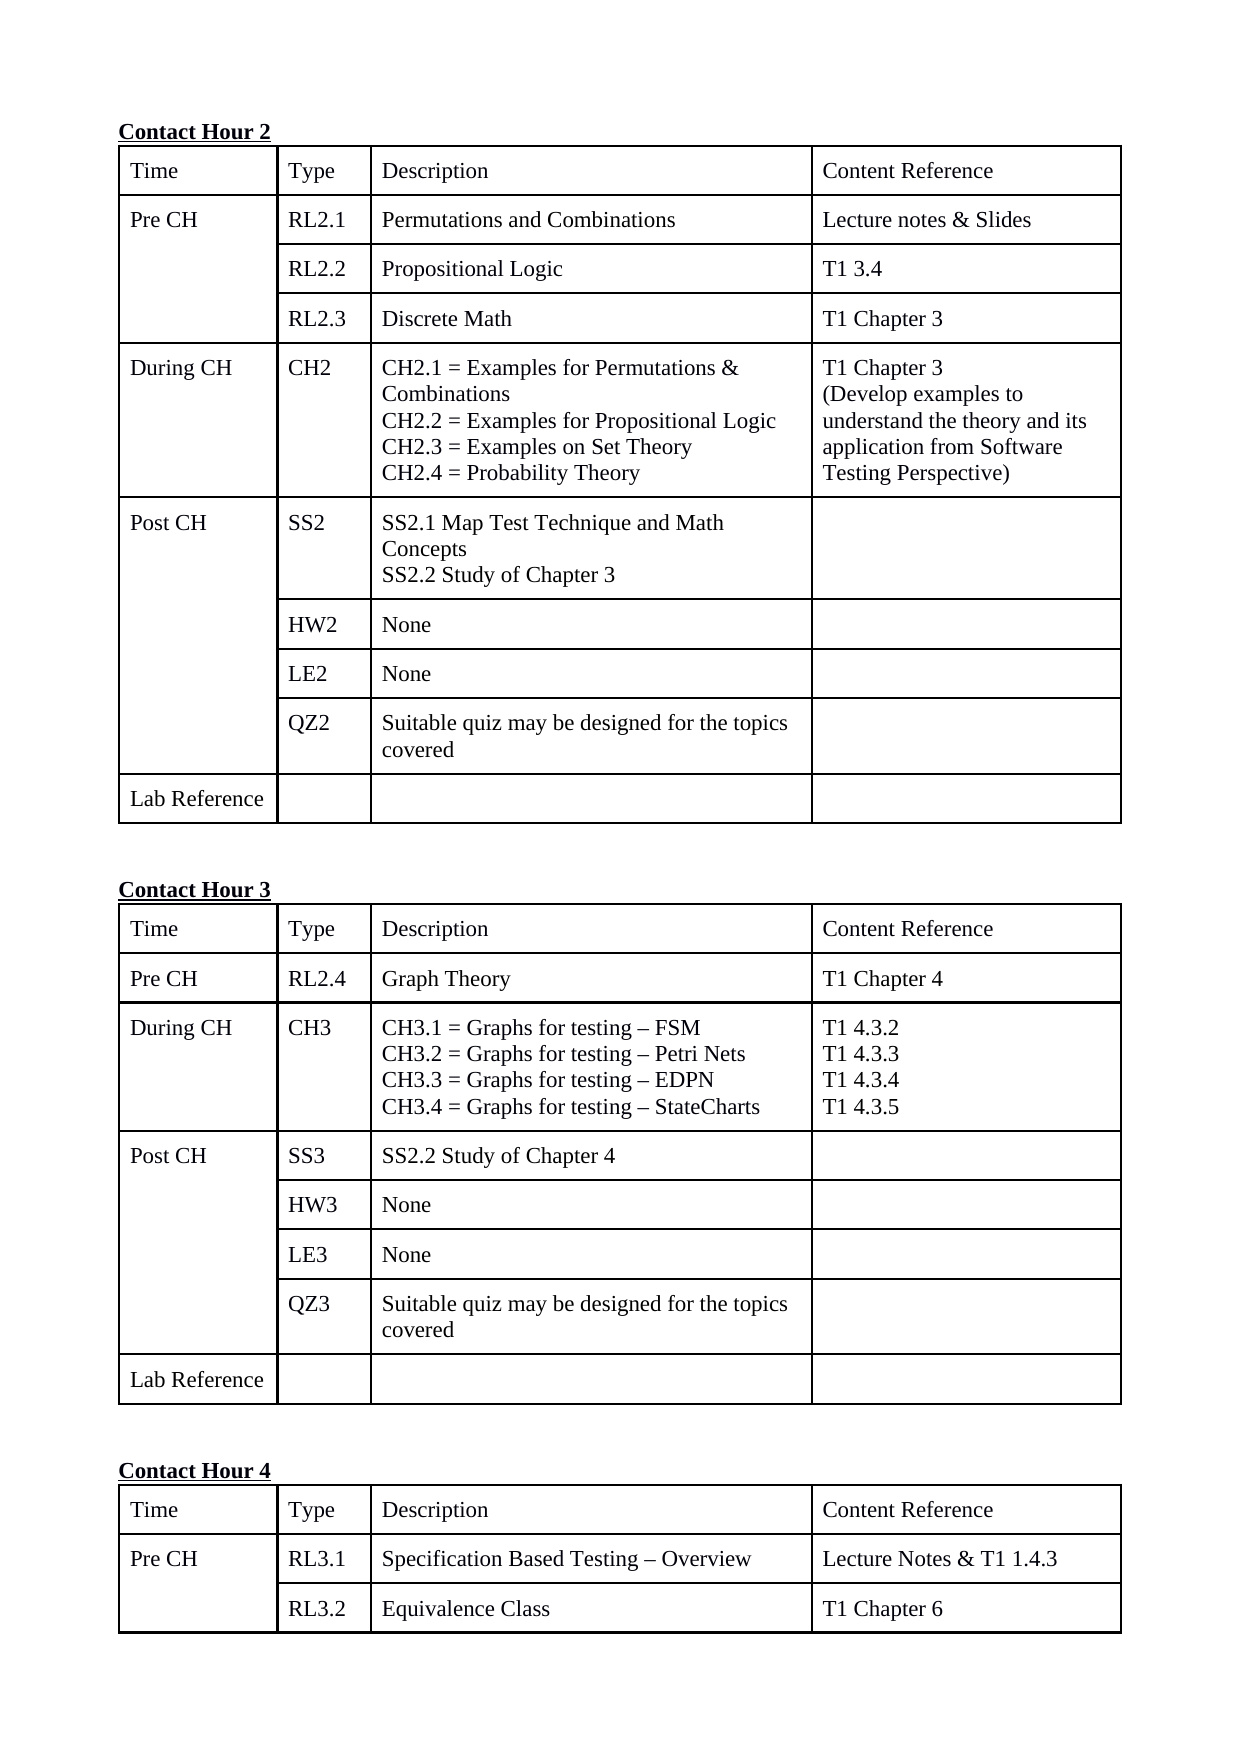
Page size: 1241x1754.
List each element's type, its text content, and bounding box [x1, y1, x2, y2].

table_cell T1 Chapter 6 [813, 1584, 1120, 1631]
table_cell T1 Chapter 3 (Develop examples to understand the theory and its application from Software Testing Perspective) [813, 344, 1120, 496]
table_cell None [372, 1230, 811, 1277]
table_cell RL3.1 [279, 1535, 370, 1582]
table_cell HW3 [279, 1181, 370, 1228]
table_cell None [372, 650, 811, 697]
table_cell [813, 1230, 1120, 1277]
table_cell Permutations and Combinations [372, 196, 811, 243]
table_cell Suitable quiz may be designed for the topics covered [372, 1280, 811, 1353]
table_cell [372, 1355, 811, 1402]
table_cell CH2 [279, 344, 370, 496]
table_cell [813, 1181, 1120, 1228]
table_cell T1 3.4 [813, 245, 1120, 292]
table_cell [813, 1280, 1120, 1353]
table_cell None [372, 1181, 811, 1228]
table_header Content Reference [813, 905, 1120, 952]
table_cell CH2.1 = Examples for Permutations & Combinations CH2.2 = Examples for Propositional Logic CH2.3 = Examples on Set Theory CH2.4 = Probability Theory [372, 344, 811, 496]
table_header Description [372, 1486, 811, 1533]
table_cell None [372, 600, 811, 647]
table_cell Pre CH [120, 954, 276, 1001]
table_cell Graph Theory [372, 954, 811, 1001]
table_cell Suitable quiz may be designed for the topics covered [372, 699, 811, 772]
table_cell T1 Chapter 3 [813, 294, 1120, 342]
table_cell Equivalence Class [372, 1584, 811, 1631]
table_cell During CH [120, 344, 276, 496]
table_cell SS2.1 Map Test Technique and Math Concepts SS2.2 Study of Chapter 3 [372, 498, 811, 598]
table_cell [813, 775, 1120, 822]
table_cell SS3 [279, 1132, 370, 1179]
table_cell SS2.2 Study of Chapter 4 [372, 1132, 811, 1179]
table_cell QZ3 [279, 1280, 370, 1353]
table_cell [813, 1132, 1120, 1179]
table_header Time [120, 1486, 276, 1533]
table_cell T1 4.3.2 T1 4.3.3 T1 4.3.4 T1 4.3.5 [813, 1004, 1120, 1130]
table_cell Pre CH [120, 1535, 276, 1631]
table_cell [813, 600, 1120, 647]
text Contact Hour 3 [118, 876, 1122, 903]
table_cell RL2.3 [279, 294, 370, 342]
text Contact Hour 4 [118, 1457, 1122, 1483]
table_cell Lecture Notes & T1 1.4.3 [813, 1535, 1120, 1582]
table_cell [372, 775, 811, 822]
table_header Time [120, 905, 276, 952]
table_header Type [279, 905, 370, 952]
table_cell Post CH [120, 1132, 276, 1353]
table_cell [279, 775, 370, 822]
table_cell [813, 1355, 1120, 1402]
table_header Description [372, 905, 811, 952]
table_cell RL3.2 [279, 1584, 370, 1631]
table_header Content Reference [813, 147, 1120, 194]
table_cell [813, 699, 1120, 772]
table_cell Lab Reference [120, 775, 276, 822]
text Contact Hour 2 [118, 118, 1122, 144]
table_header Time [120, 147, 276, 194]
table_cell LE3 [279, 1230, 370, 1277]
table_cell RL2.4 [279, 954, 370, 1001]
table_cell HW2 [279, 600, 370, 647]
table_cell QZ2 [279, 699, 370, 772]
table_header Description [372, 147, 811, 194]
table_cell Propositional Logic [372, 245, 811, 292]
table_cell [813, 650, 1120, 697]
table_cell Post CH [120, 498, 276, 772]
table_cell RL2.2 [279, 245, 370, 292]
table_cell Lecture notes & Slides [813, 196, 1120, 243]
table_cell LE2 [279, 650, 370, 697]
table_cell Pre CH [120, 196, 276, 342]
table_cell [279, 1355, 370, 1402]
table_cell RL2.1 [279, 196, 370, 243]
table_cell CH3 [279, 1004, 370, 1130]
table_cell CH3.1 = Graphs for testing – FSM CH3.2 = Graphs for testing – Petri Nets CH3.3 = Graphs for testing – EDPN CH3.4 = Graphs for testing – StateCharts [372, 1004, 811, 1130]
table_cell T1 Chapter 4 [813, 954, 1120, 1001]
table_cell During CH [120, 1004, 276, 1130]
table_header Type [279, 1486, 370, 1533]
table_cell SS2 [279, 498, 370, 598]
table_cell Lab Reference [120, 1355, 276, 1402]
table_header Type [279, 147, 370, 194]
table_header Content Reference [813, 1486, 1120, 1533]
table_cell Specification Based Testing – Overview [372, 1535, 811, 1582]
table_cell [813, 498, 1120, 598]
table_cell Discrete Math [372, 294, 811, 342]
